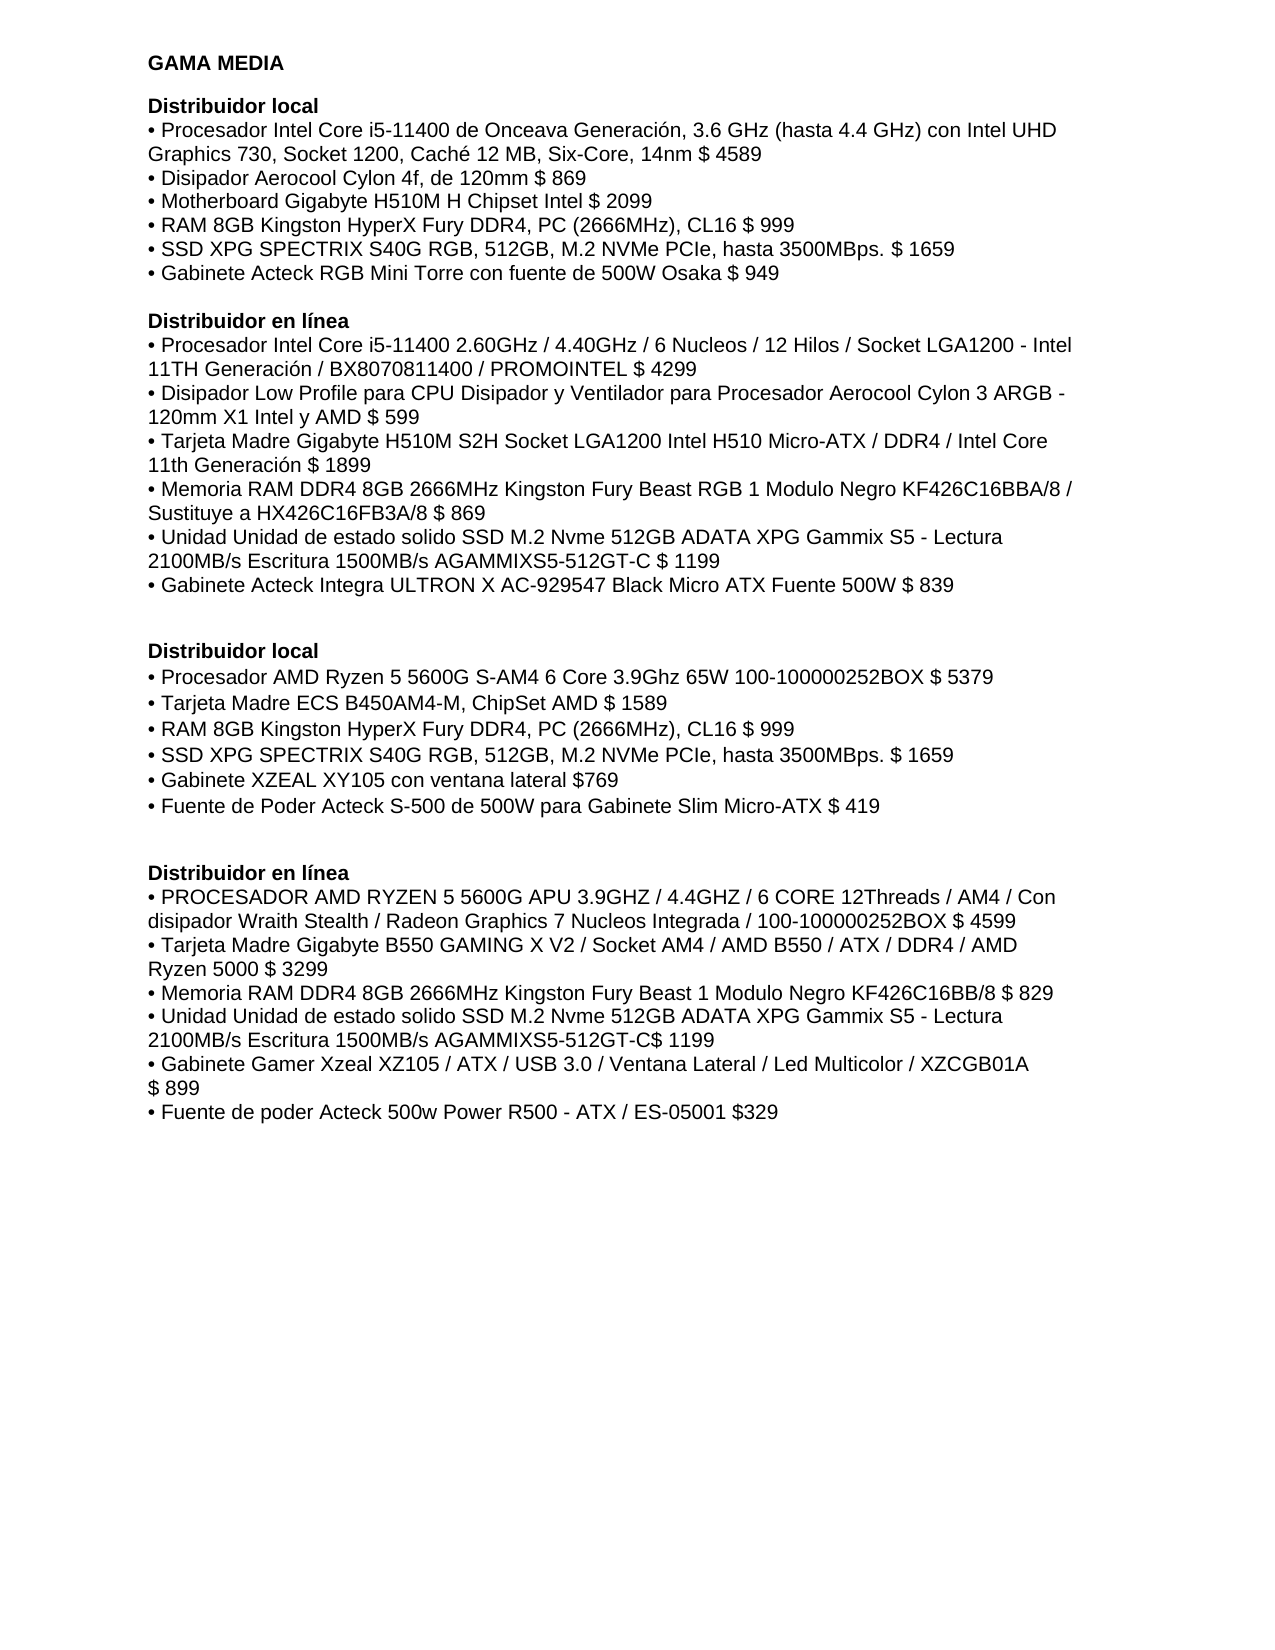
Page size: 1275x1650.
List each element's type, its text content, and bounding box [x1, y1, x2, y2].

text • Gabinete Acteck Integra ULTRON X AC-929547 Black Micro ATX Fuente 500W $ 839 [148, 573, 1080, 597]
text Distribuidor en línea [148, 309, 1080, 333]
text • Motherboard Gigabyte H510M H Chipset Intel $ 2099 [148, 189, 1080, 213]
text $ 899 [148, 1076, 1080, 1100]
text • Procesador Intel Core i5-11400 2.60GHz / 4.40GHz / 6 Nucleos / 12 Hilos / Socket LGA1200 - Intel 11TH Generación / BX8070811400 / PROMOINTEL $ 4299 [148, 333, 1080, 381]
text • Disipador Aerocool Cylon 4f, de 120mm $ 869 [148, 165, 1080, 189]
text • Tarjeta Madre Gigabyte B550 GAMING X V2 / Socket AM4 / AMD B550 / ATX / DDR4 / AMD Ryzen 5000 $ 3299 [148, 932, 1080, 980]
text • Fuente de poder Acteck 500w Power R500 - ATX / ES-05001 $329 [148, 1100, 1080, 1124]
text Distribuidor local [148, 93, 1080, 117]
text • Procesador Intel Core i5-11400 de Onceava Generación, 3.6 GHz (hasta 4.4 GHz) con Intel UHD Graphics 730, Socket 1200, Caché 12 MB, Six-Core, 14nm $ 4589 [148, 117, 1080, 165]
text • Gabinete Gamer Xzeal XZ105 / ATX / USB 3.0 / Ventana Lateral / Led Multicolor / XZCGB01A [148, 1052, 1080, 1076]
text • Tarjeta Madre Gigabyte H510M S2H Socket LGA1200 Intel H510 Micro-ATX / DDR4 / Intel Core 11th Generación $ 1899 [148, 429, 1080, 477]
text Distribuidor local • Procesador AMD Ryzen 5 5600G S-AM4 6 Core 3.9Ghz 65W 100-100000252BOX $ 5379 • Tarjeta Madre ECS B450AM4-M, ChipSet AMD $ 1589 • RAM 8GB Kingston HyperX Fury DDR4, PC (2666MHz), CL16 $ 999 • SSD XPG SPECTRIX S40G RGB, 512GB, M.2 NVMe PCIe, hasta 3500MBps. $ 1659 • Gabinete XZEAL XY105 con ventana lateral $769 • Fuente de Poder Acteck S-500 de 500W para Gabinete Slim Micro-ATX $ 419 [148, 639, 1080, 818]
text • RAM 8GB Kingston HyperX Fury DDR4, PC (2666MHz), CL16 $ 999 [148, 213, 1080, 237]
text • Gabinete Acteck RGB Mini Torre con fuente de 500W Osaka $ 949 [148, 261, 1080, 285]
text GAMA MEDIA [148, 51, 1080, 75]
text • Memoria RAM DDR4 8GB 2666MHz Kingston Fury Beast 1 Modulo Negro KF426C16BB/8 $ 829 [148, 980, 1080, 1004]
text • PROCESADOR AMD RYZEN 5 5600G APU 3.9GHZ / 4.4GHZ / 6 CORE 12Threads / AM4 / Con disipador Wraith Stealth / Radeon Graphics 7 Nucleos Integrada / 100-100000252BOX $ 4599 [148, 884, 1080, 932]
text Distribuidor en línea [148, 861, 1080, 884]
text • Unidad Unidad de estado solido SSD M.2 Nvme 512GB ADATA XPG Gammix S5 - Lectura 2100MB/s Escritura 1500MB/s AGAMMIXS5-512GT-C $ 1199 [148, 525, 1080, 573]
text • Memoria RAM DDR4 8GB 2666MHz Kingston Fury Beast RGB 1 Modulo Negro KF426C16BBA/8 / Sustituye a HX426C16FB3A/8 $ 869 [148, 477, 1080, 525]
text • SSD XPG SPECTRIX S40G RGB, 512GB, M.2 NVMe PCIe, hasta 3500MBps. $ 1659 [148, 237, 1080, 261]
text • Disipador Low Profile para CPU Disipador y Ventilador para Procesador Aerocool Cylon 3 ARGB - 120mm X1 Intel y AMD $ 599 [148, 381, 1080, 429]
text • Unidad Unidad de estado solido SSD M.2 Nvme 512GB ADATA XPG Gammix S5 - Lectura 2100MB/s Escritura 1500MB/s AGAMMIXS5-512GT-C$ 1199 [148, 1004, 1080, 1052]
